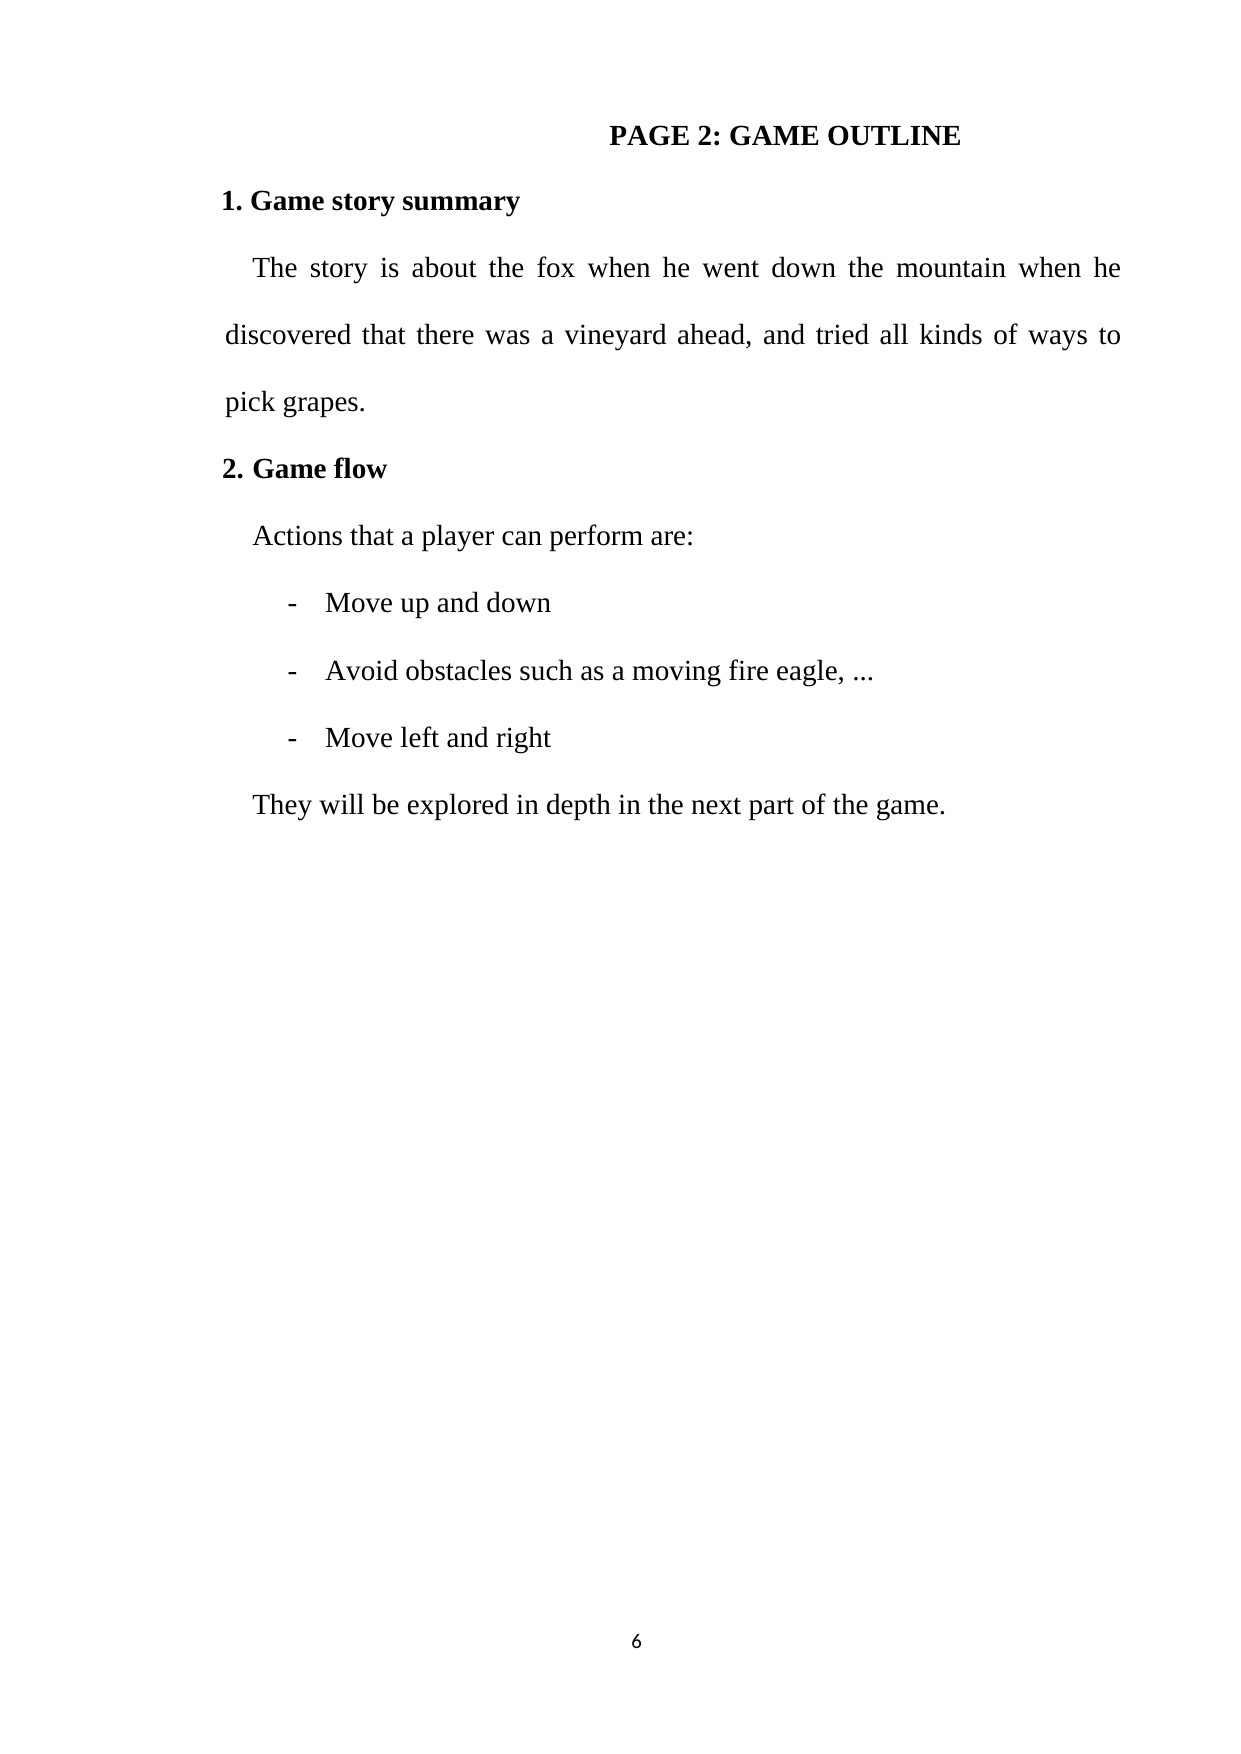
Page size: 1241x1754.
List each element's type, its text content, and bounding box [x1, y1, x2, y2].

text The story is about the fox when he went down the mountain when he discovered that there was a vineyard ahead, and tried all kinds of ways to pick grapes. [225, 250, 1123, 418]
list Avoid obstacles such as a moving fire eagle, ... [287, 653, 1123, 686]
list Game flow [222, 451, 1123, 485]
text Actions that a player can perform are: [252, 518, 1123, 552]
list Move left and right [287, 720, 1123, 753]
text 1. Game story summary [221, 183, 1123, 217]
list Move up and down [287, 586, 1123, 619]
text PAGE 2: GAME OUTLINE [448, 118, 1123, 151]
text They will be explored in depth in the next part of the game. [252, 787, 1123, 820]
